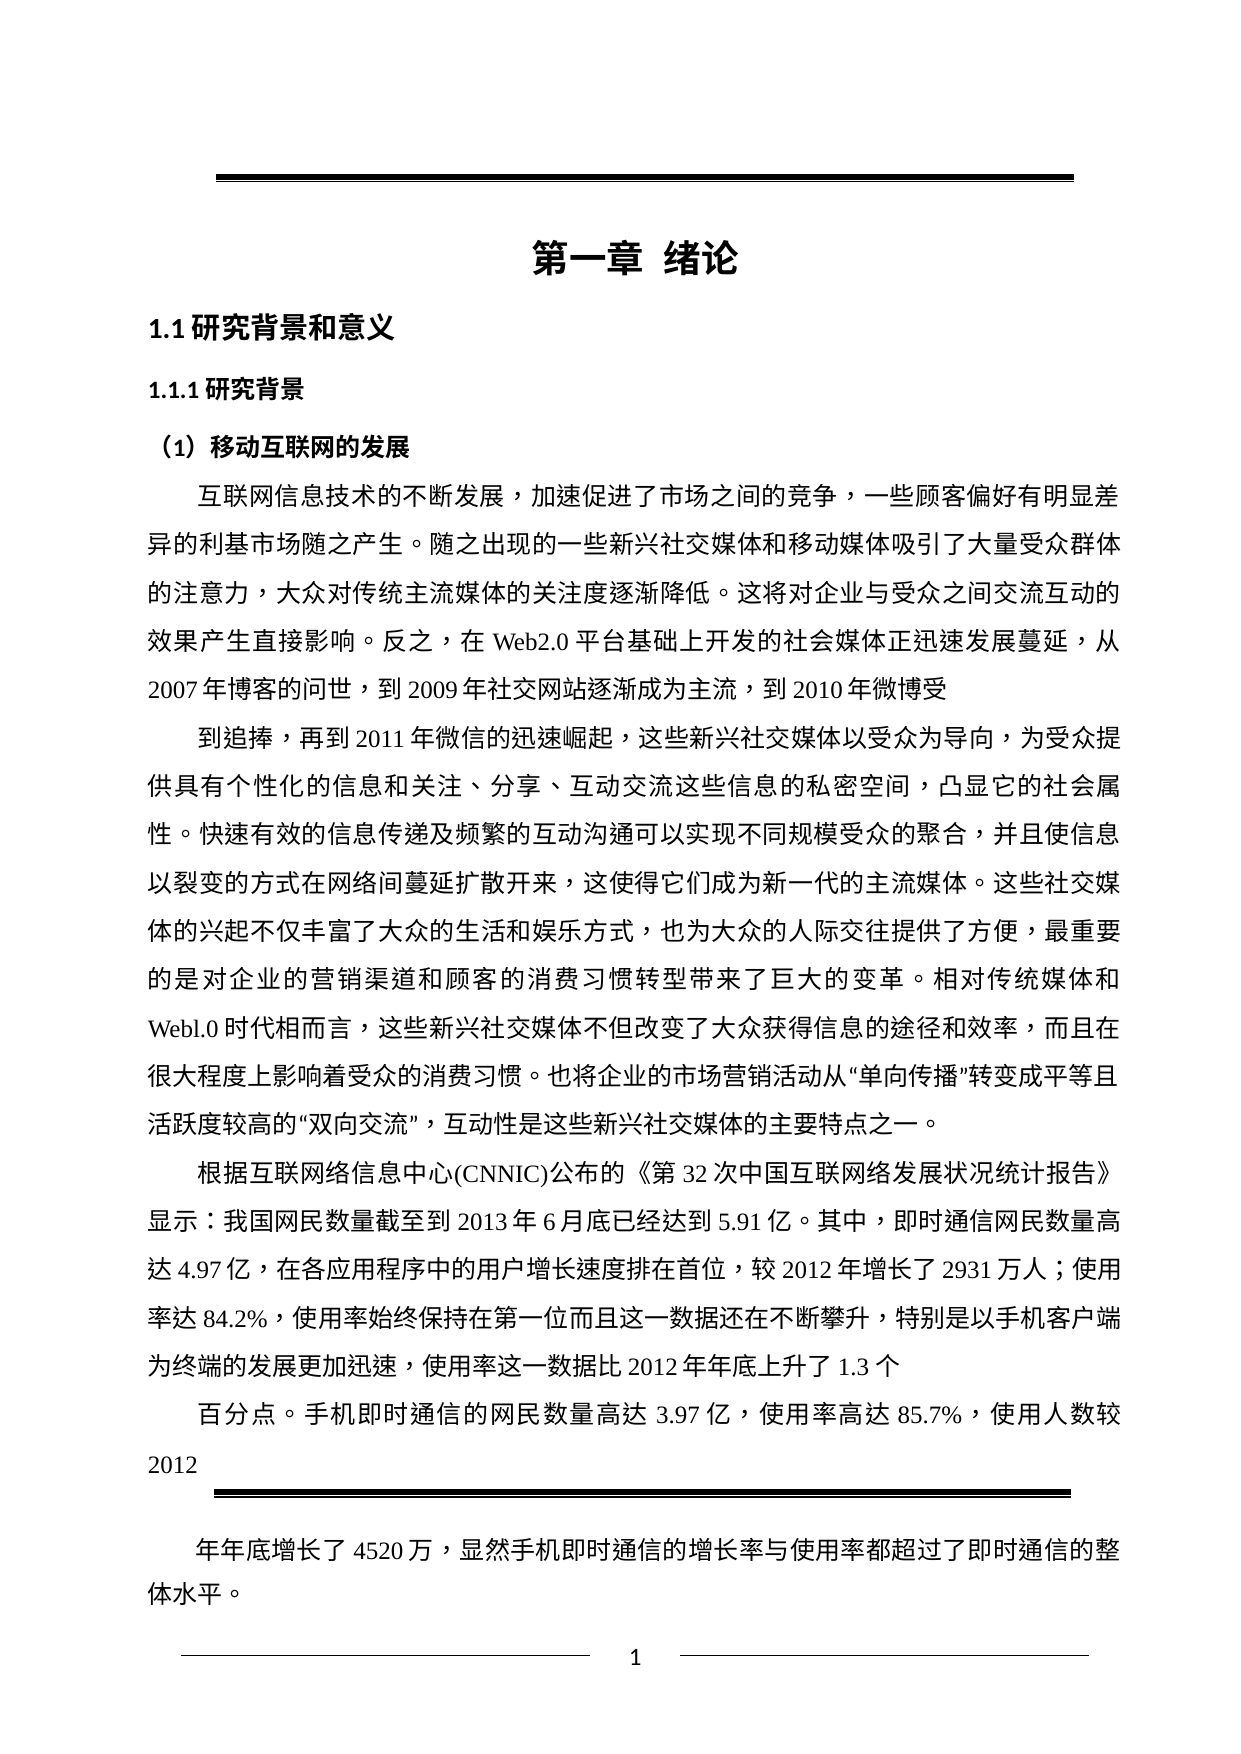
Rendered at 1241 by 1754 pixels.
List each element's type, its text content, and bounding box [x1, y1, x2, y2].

text 互联网信息技术的不断发展，加速促进了市场之间的竞争，一些顾客偏好有明显差异的利基市场随之产生。随之出现的一些新兴社交媒体和移动媒体吸引了大量受众群体的注意力，大众对传统主流媒体的关注度逐渐降低。这将对企业与受众之间交流互动的效果产生直接影响。反之，在Web2.0平台基础上开发的社会媒体正迅速发展蔓延，从2007年博客的问世，到2009年社交网站逐渐成为主流，到2010年微博受 [148, 463, 1122, 705]
subtitle 第一章 绪论 [148, 231, 1122, 283]
subtitle 1.1 研究背景和意义 [148, 307, 1122, 347]
text 根据互联网络信息中心(CNNIC)公布的《第32次中国互联网络发展状况统计报告》显示：我国网民数量截至到2013年6月底已经达到5.91亿。其中，即时通信网民数量高达4.97亿，在各应用程序中的用户增长速度排在首位，较2012年增长了2931万人；使用率达84.2%，使用率始终保持在第一位而且这一数据还在不断攀升，特别是以手机客户端为终端的发展更加迅速，使用率这一数据比2012年年底上升了1.3 个 [148, 1140, 1122, 1382]
text 百分点。手机即时通信的网民数量高达3.97亿，使用率高达85.7%，使用人数较2012 [148, 1382, 1122, 1478]
text 年年底增长了4520万，显然手机即时通信的增长率与使用率都超过了即时通信的整体水平。 [148, 1522, 1122, 1610]
subtitle （1）移动互联网的发展 [148, 429, 1122, 463]
subtitle 1.1.1 研究背景 [148, 371, 1122, 405]
text 到追捧，再到2011年微信的迅速崛起，这些新兴社交媒体以受众为导向，为受众提供具有个性化的信息和关注、分享、互动交流这些信息的私密空间，凸显它的社会属性。快速有效的信息传递及频繁的互动沟通可以实现不同规模受众的聚合，并且使信息以裂变的方式在网络间蔓延扩散开来，这使得它们成为新一代的主流媒体。这些社交媒体的兴起不仅丰富了大众的生活和娱乐方式，也为大众的人际交往提供了方便，最重要的是对企业的营销渠道和顾客的消费习惯转型带来了巨大的变革。相对传统媒体和Webl.0时代相而言，这些新兴社交媒体不但改变了大众获得信息的途径和效率，而且在很大程度上影响着受众的消费习惯。也将企业的市场营销活动从“单向传播”转变成平等且活跃度较高的“双向交流”，互动性是这些新兴社交媒体的主要特点之一。 [148, 705, 1122, 1140]
